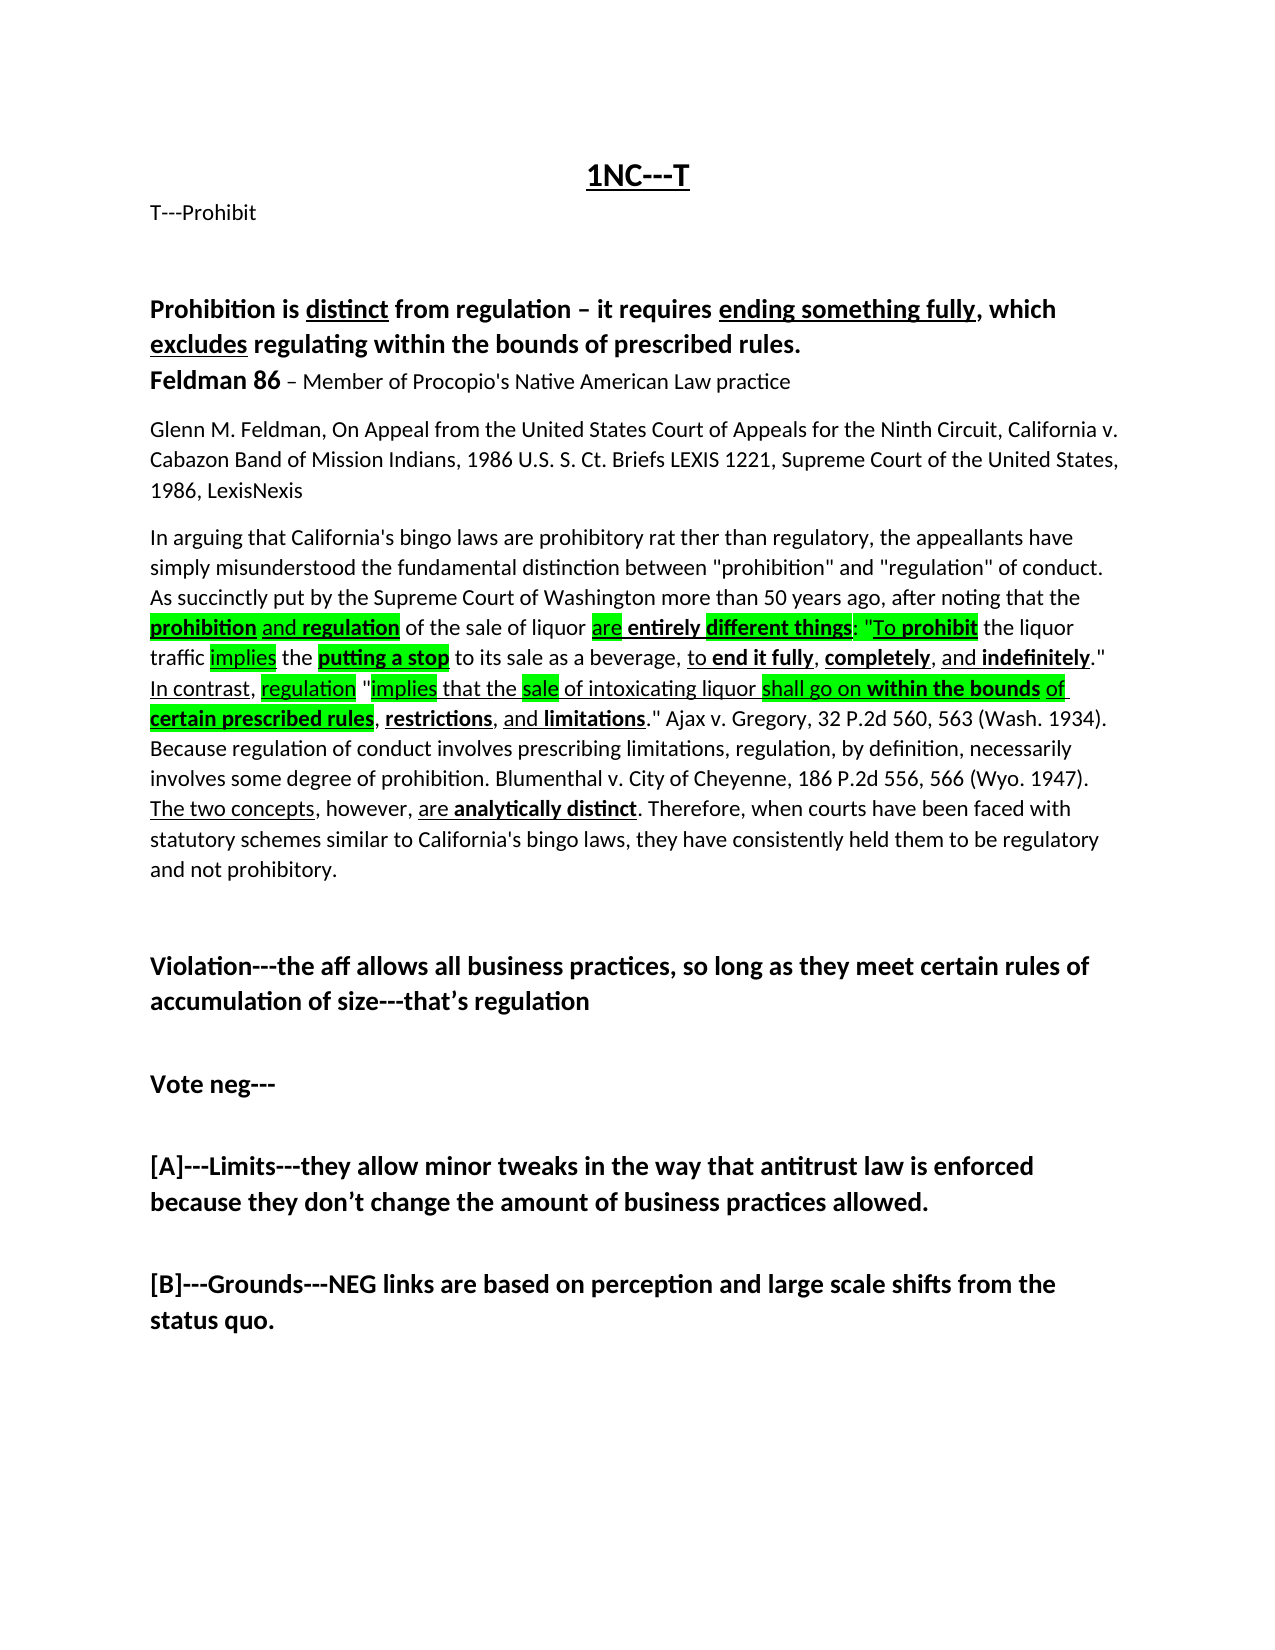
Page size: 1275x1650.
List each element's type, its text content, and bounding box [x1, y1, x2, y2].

text Vote neg--- [150, 1067, 1125, 1100]
text Feldman 86 – Member of Procopio's Native American Law practice [150, 363, 1125, 396]
text T---Prohibit [150, 198, 1125, 226]
text [B]---Grounds---NEG links are based on perception and large scale shifts from the status quo. [150, 1267, 1125, 1336]
text In arguing that California's bingo laws are prohibitory rat ther than regulatory, the appeallants have simply misunderstood the fundamental distinction between "prohibition" and "regulation" of conduct. As succinctly put by the Supreme Court of Washington more than 50 years ago, after noting that the prohibition and regulation of the sale of liquor are entirely different things: "To prohibit the liquor traffic implies the putting a stop to its sale as a beverage, to end it fully, completely, and indefinitely." In contrast, regulation "implies that the sale of intoxicating liquor shall go on within the bounds of certain prescribed rules, restrictions, and limitations." Ajax v. Gregory, 32 P.2d 560, 563 (Wash. 1934). Because regulation of conduct involves prescribing limitations, regulation, by definition, necessarily involves some degree of prohibition. Blumenthal v. City of Cheyenne, 186 P.2d 556, 566 (Wyo. 1947). The two concepts, however, are analytically distinct. Therefore, when courts have been faced with statutory schemes similar to California's bingo laws, they have consistently held them to be regulatory and not prohibitory. [150, 523, 1125, 883]
text Prohibition is distinct from regulation – it requires ending something fully, which excludes regulating within the bounds of prescribed rules. [150, 292, 1125, 361]
text Violation---the aff allows all business practices, so long as they meet certain rules of accumulation of size---that’s regulation [150, 949, 1125, 1017]
text 1NC---T [150, 154, 1125, 195]
text [A]---Limits---they allow minor tweaks in the way that antitrust law is enforced because they don’t change the amount of business practices allowed. [150, 1149, 1125, 1218]
text Glenn M. Feldman, On Appeal from the United States Court of Appeals for the Ninth Circuit, California v. Cabazon Band of Mission Indians, 1986 U.S. S. Ct. Briefs LEXIS 1221, Supreme Court of the United States, 1986, LexisNexis [150, 415, 1125, 504]
